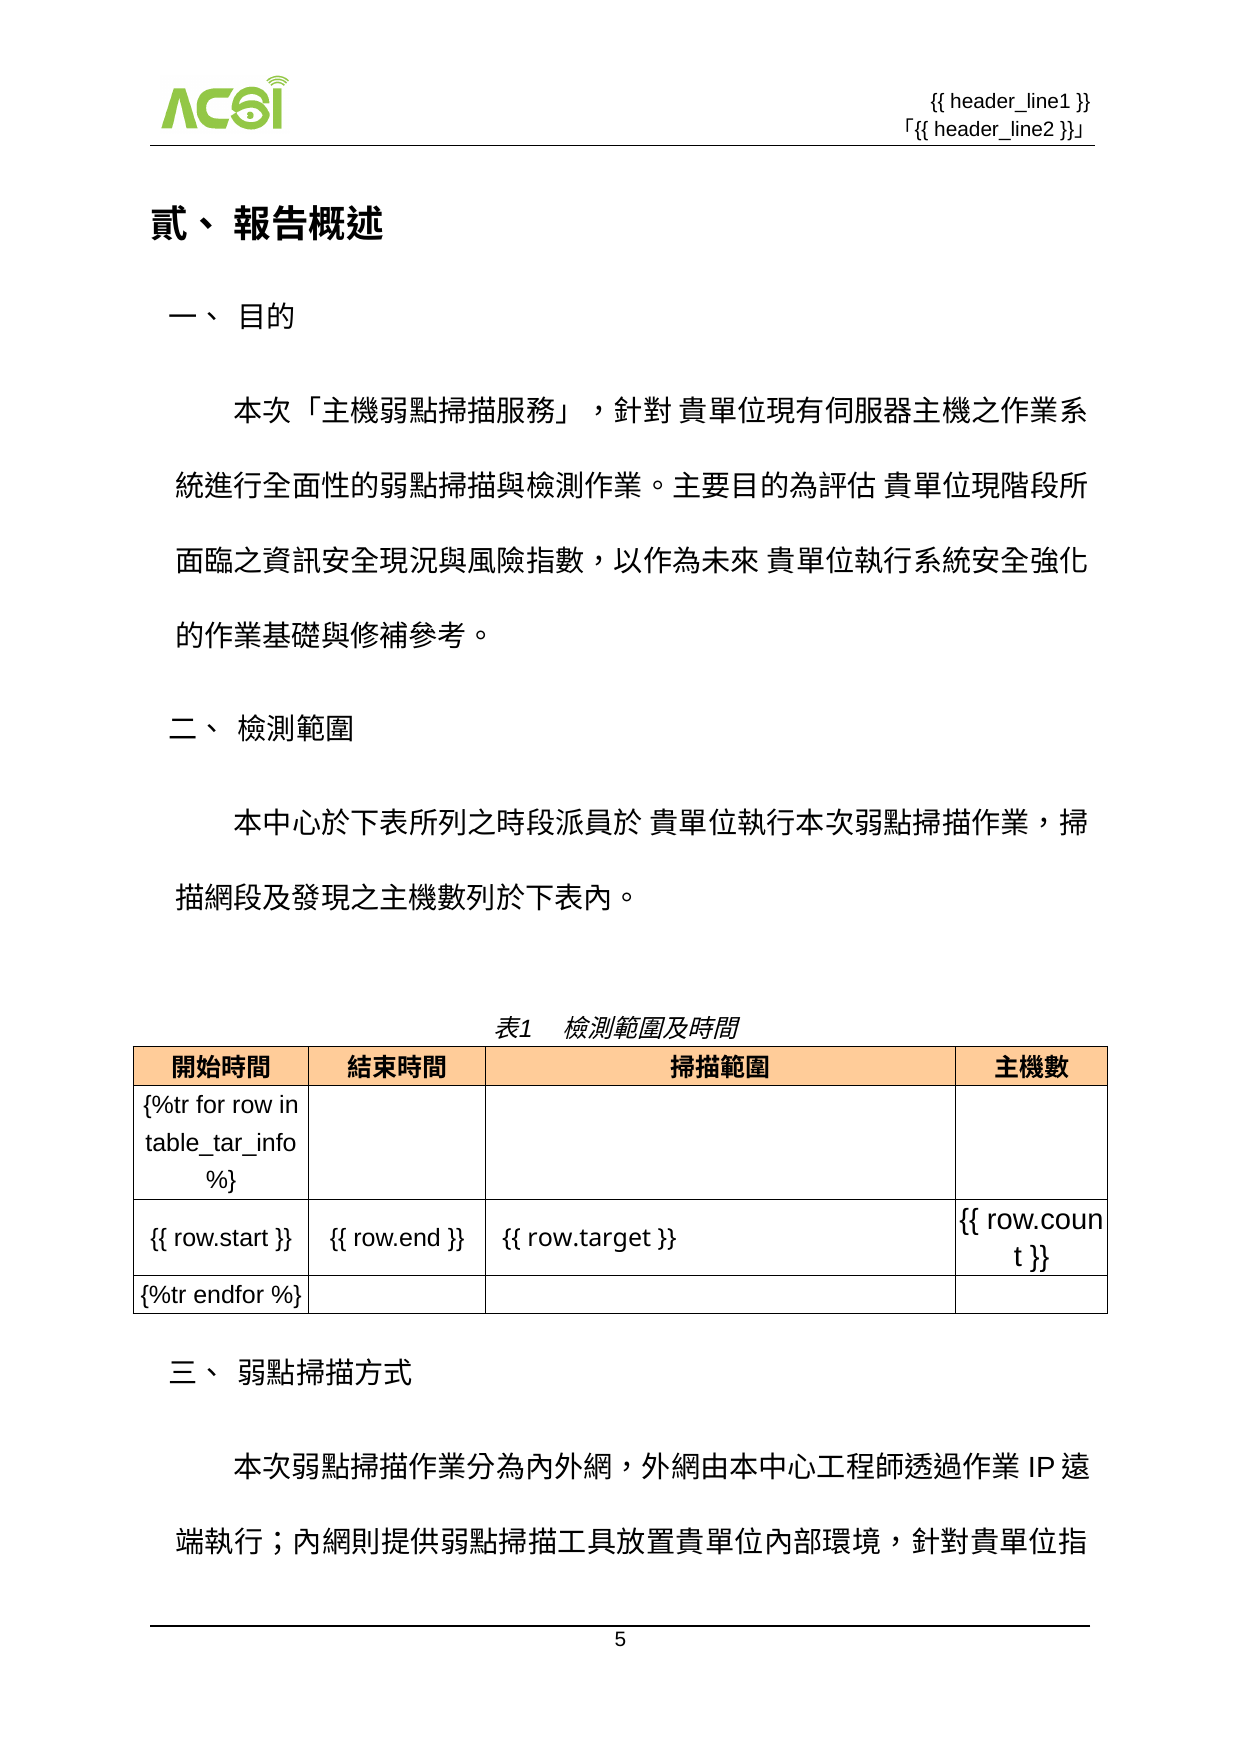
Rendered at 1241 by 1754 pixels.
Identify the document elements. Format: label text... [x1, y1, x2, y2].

table_cell {%tr for row in table_tar_info %} [134, 1086, 308, 1199]
subtitle 檢測範圍 [227, 689, 1090, 764]
table_cell [486, 1276, 955, 1313]
text 檢測範圍及時間 [179, 1008, 1090, 1046]
table_cell [309, 1276, 485, 1313]
table_cell {{ row.start }} [134, 1200, 308, 1275]
table_header 掃描範圍 [486, 1047, 955, 1085]
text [175, 1427, 1090, 1577]
table_header 結束時間 [309, 1047, 485, 1085]
text 本中心於下表所列之時段派員於 貴單位執行本次弱點掃描作業，掃描網段及發現之主機數列於下表內。 [175, 783, 1090, 933]
subtitle 目的 [227, 277, 1090, 352]
table_cell {{ row.target }} [486, 1200, 955, 1275]
text 本次「主機弱點掃描服務」，針對 貴單位現有伺服器主機之作業系統進行全面性的弱點掃描與檢測作業。主要目的為評估 貴單位現階段所面臨之資訊安全現況與風險指數，以作為未來 貴單位執行系統安全強化的作業基礎與修補參考。 [175, 371, 1090, 671]
table_cell [486, 1086, 955, 1199]
table_cell {%tr endfor %} [134, 1276, 308, 1313]
table_cell {{ row.end }} [309, 1200, 485, 1275]
subtitle 弱點掃描方式 [227, 1333, 1090, 1408]
picture [160, 75, 290, 134]
table_header 主機數 [956, 1047, 1107, 1085]
table_header 開始時間 [134, 1047, 308, 1085]
table_cell [956, 1276, 1107, 1313]
table_cell [309, 1086, 485, 1199]
table_cell {{ row.count }} [956, 1200, 1107, 1275]
subtitle 報告概述 [150, 183, 1090, 258]
table_cell [956, 1086, 1107, 1199]
